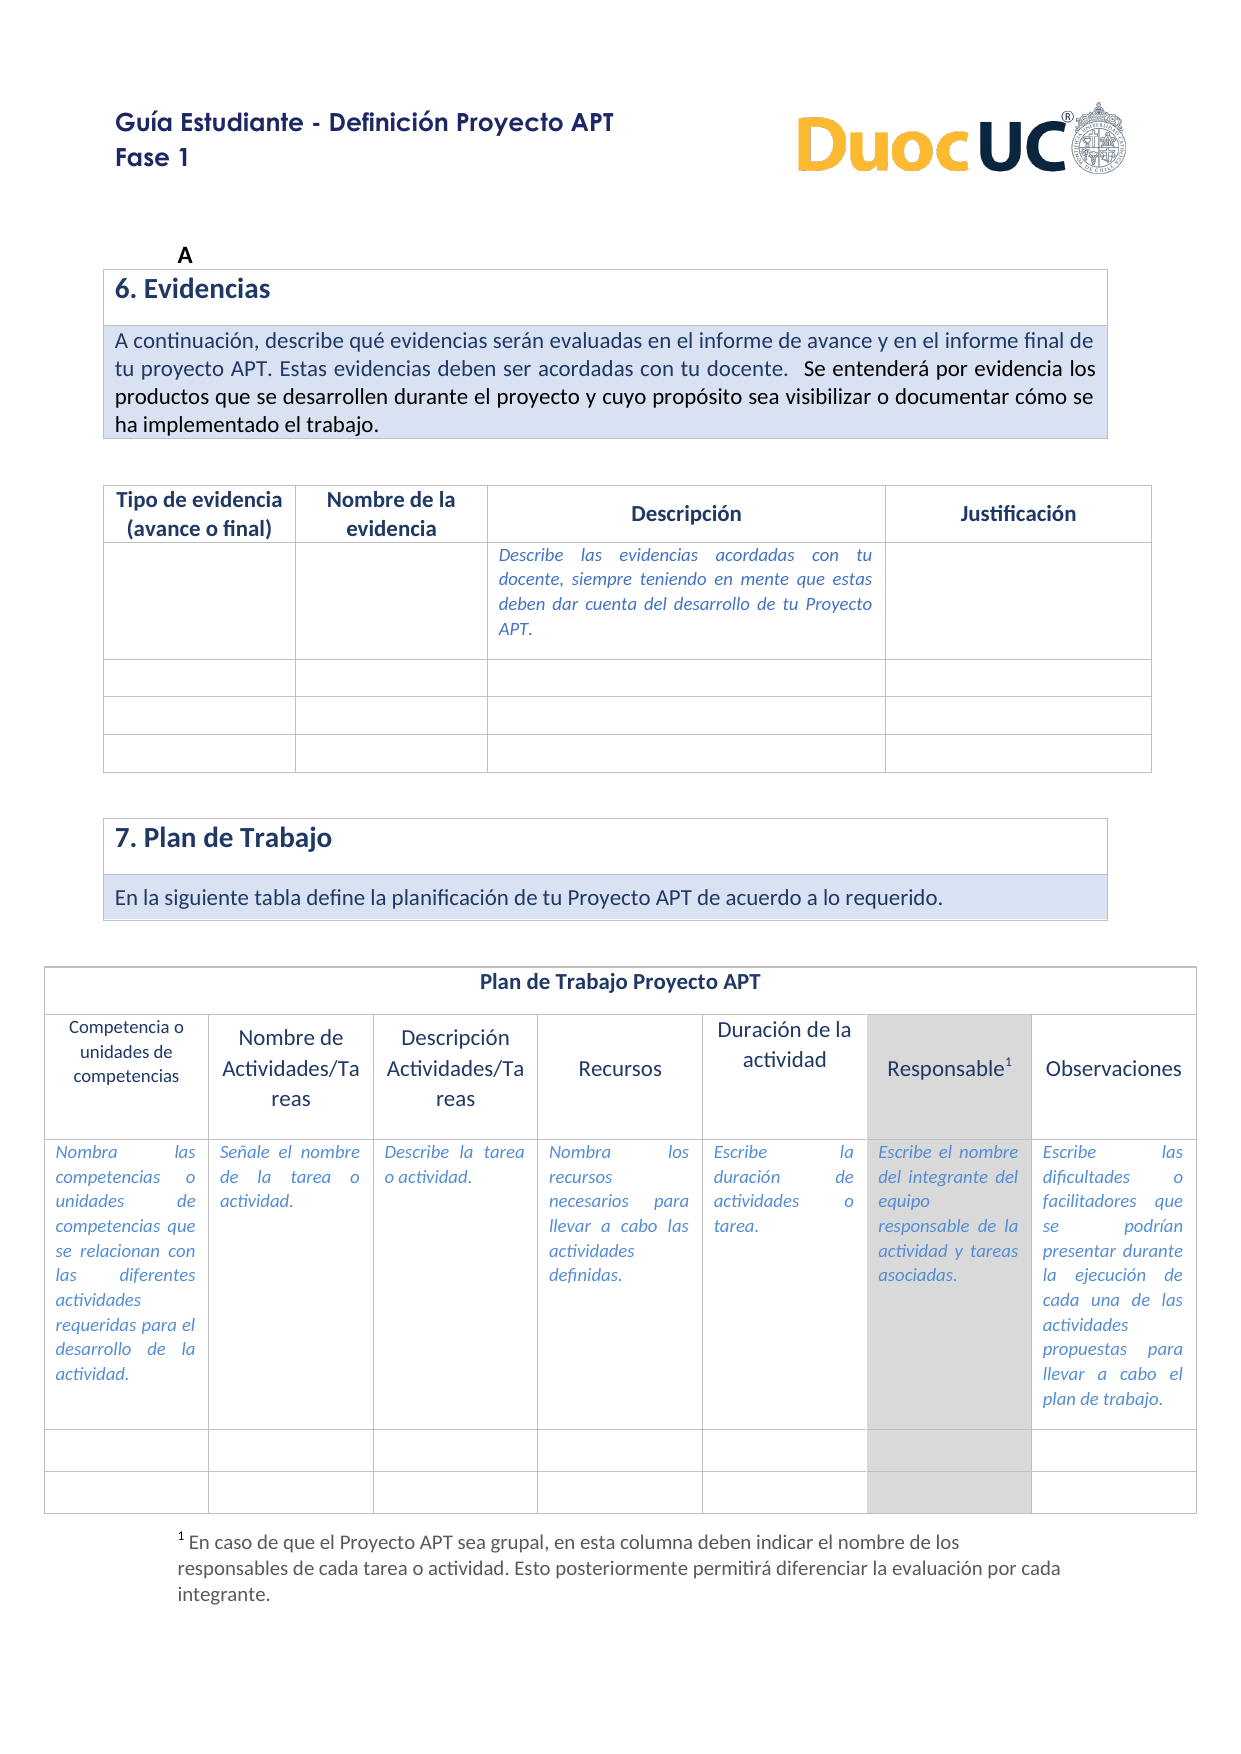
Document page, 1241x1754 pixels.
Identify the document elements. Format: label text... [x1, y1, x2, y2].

table_header Tipo de evidencia (avance o final) [104, 486, 295, 542]
table_cell Observaciones [1032, 1015, 1196, 1139]
table_cell [886, 543, 1151, 658]
table_cell [1032, 1430, 1196, 1471]
table_cell [488, 660, 885, 696]
table_cell Nombra las competencias o unidades de competencias que se relacionan con las diferentes actividades requeridas para el desarrollo de la actividad. [45, 1140, 208, 1429]
table_cell Describe las evidencias acordadas con tu docente, siempre teniendo en mente que estas deben dar cuenta del desarrollo de tu Proyecto APT. [488, 543, 885, 658]
table_cell Señale el nombre de la tarea o actividad. [209, 1140, 373, 1429]
table_cell Nombre de Actividades/Tareas [209, 1015, 373, 1139]
table_cell [296, 735, 487, 772]
table_cell En la siguiente tabla define la planificación de tu Proyecto APT de acuerdo a lo requerido. [104, 875, 1107, 919]
table_cell Escribe el nombre del integrante del equipo responsable de la actividad y tareas asociadas. [867, 1140, 1031, 1429]
table_cell [867, 1472, 1031, 1513]
table_cell [374, 1472, 537, 1513]
table_cell [104, 735, 295, 772]
table_header Plan de Trabajo Proyecto APT [45, 968, 1196, 1014]
table_cell [703, 1430, 866, 1471]
table_cell [209, 1430, 373, 1471]
text A [177, 239, 1063, 269]
table_cell Responsable [867, 1015, 1031, 1139]
table_header Descripción [488, 486, 885, 542]
table_cell [1032, 1472, 1196, 1513]
table_cell [45, 1472, 208, 1513]
table_cell [296, 697, 487, 734]
table_cell [45, 1430, 208, 1471]
table_cell [886, 660, 1151, 696]
table_cell [209, 1472, 373, 1513]
picture [798, 102, 1126, 174]
table_header 7. Plan de Trabajo [104, 819, 1107, 874]
table_cell [104, 697, 295, 734]
table_cell [374, 1430, 537, 1471]
table_header Nombre de la evidencia [296, 486, 487, 542]
table_cell Recursos [538, 1015, 702, 1139]
table_header 6. Evidencias [104, 270, 1107, 325]
table_cell [296, 660, 487, 696]
table_cell Escribe las dificultades o facilitadores que se podrían presentar durante la ejecución de cada una de las actividades propuestas para llevar a cabo el plan de trabajo. [1032, 1140, 1196, 1429]
table_cell Competencia o unidades de competencias [45, 1015, 208, 1139]
table_header Justificación [886, 486, 1151, 542]
table_cell [296, 543, 487, 658]
table_cell [488, 697, 885, 734]
table_cell [867, 1430, 1031, 1471]
table_cell Escribe la duración de actividades o tarea. [703, 1140, 866, 1429]
table_cell [886, 735, 1151, 772]
table_cell [703, 1472, 866, 1513]
table_cell [538, 1430, 702, 1471]
table_cell Describe la tarea o actividad. [374, 1140, 537, 1429]
table_cell Duración de la actividad [703, 1015, 866, 1139]
table_cell Descripción Actividades/Tareas [374, 1015, 537, 1139]
table_cell [538, 1472, 702, 1513]
table_cell [104, 660, 295, 696]
table_cell A continuación, describe qué evidencias serán evaluadas en el informe de avance y en el informe final de tu proyecto APT. Estas evidencias deben ser acordadas con tu docente. Se entenderá por evidencia los productos que se desarrollen durante el proyecto y cuyo propósito sea visibilizar o documentar cómo se ha implementado el trabajo. [104, 326, 1107, 438]
table_cell Nombra los recursos necesarios para llevar a cabo las actividades definidas. [538, 1140, 702, 1429]
table_cell [886, 697, 1151, 734]
table_cell [104, 543, 295, 658]
table_cell [488, 735, 885, 772]
